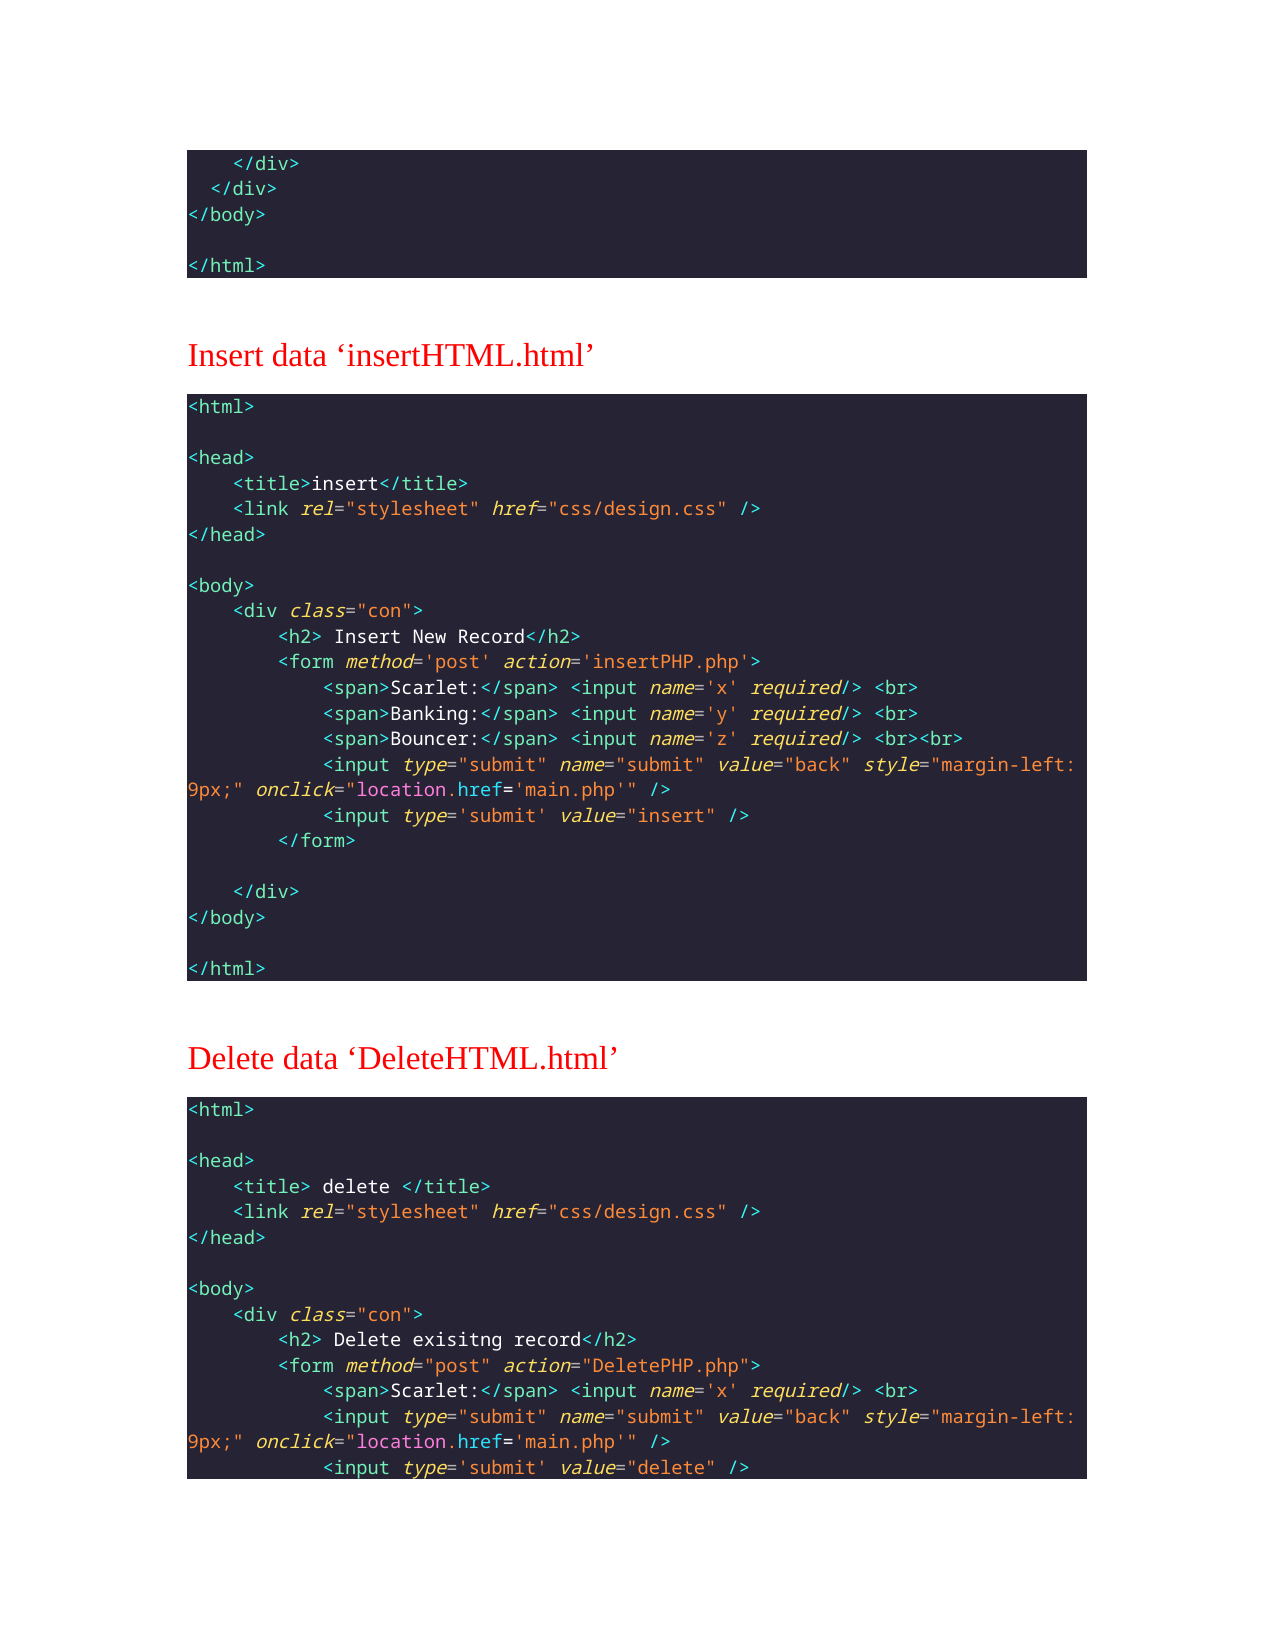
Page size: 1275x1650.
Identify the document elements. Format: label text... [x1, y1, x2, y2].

text <h2> Delete exisitng record</h2> [187, 1326, 1087, 1352]
text </div> [187, 176, 1087, 201]
text <html> [187, 394, 1087, 419]
text <title>insert</title> [187, 470, 1087, 496]
text <span>Bouncer:</span> <input name='z' required/> <br><br> [187, 725, 1087, 751]
text <body> [187, 1275, 1087, 1301]
text <link rel="stylesheet" href="css/design.css" /> [187, 496, 1087, 521]
text <input type='submit' value="delete" /> [187, 1454, 1087, 1479]
text <span>Banking:</span> <input name='y' required/> <br> [187, 700, 1087, 725]
text <form method='post' action='insertPHP.php'> [187, 649, 1087, 674]
text <h2> Insert New Record</h2> [187, 623, 1087, 649]
text </div> [187, 150, 1087, 176]
text <body> [187, 572, 1087, 598]
text </body> [187, 904, 1087, 929]
text Insert data ‘insertHTML.html’ [187, 336, 1087, 374]
text <head> [187, 1148, 1087, 1173]
text <html> [187, 1097, 1087, 1122]
text <input type='submit' value="insert" /> [187, 802, 1087, 827]
text <input type="submit" name="submit" value="back" style="margin-left: 9px;" onclick="location.href='main.php'" /> [187, 1403, 1087, 1454]
text </head> [187, 1224, 1087, 1250]
text </html> [187, 252, 1087, 278]
text <title> delete </title> [187, 1173, 1087, 1199]
text <span>Scarlet:</span> <input name='x' required/> <br> [187, 674, 1087, 700]
text <head> [187, 445, 1087, 470]
text <span>Scarlet:</span> <input name='x' required/> <br> [187, 1377, 1087, 1403]
text Delete data ‘DeleteHTML.html’ [187, 1039, 1087, 1077]
text <form method="post" action="DeletePHP.php"> [187, 1352, 1087, 1377]
text <div class="con"> [187, 598, 1087, 623]
text </head> [187, 521, 1087, 547]
text <link rel="stylesheet" href="css/design.css" /> [187, 1199, 1087, 1224]
text <input type="submit" name="submit" value="back" style="margin-left: 9px;" onclick="location.href='main.php'" /> [187, 751, 1087, 802]
text <div class="con"> [187, 1301, 1087, 1326]
text </form> [187, 827, 1087, 853]
text </body> [187, 201, 1087, 227]
text </html> [187, 955, 1087, 981]
text </div> [187, 878, 1087, 904]
